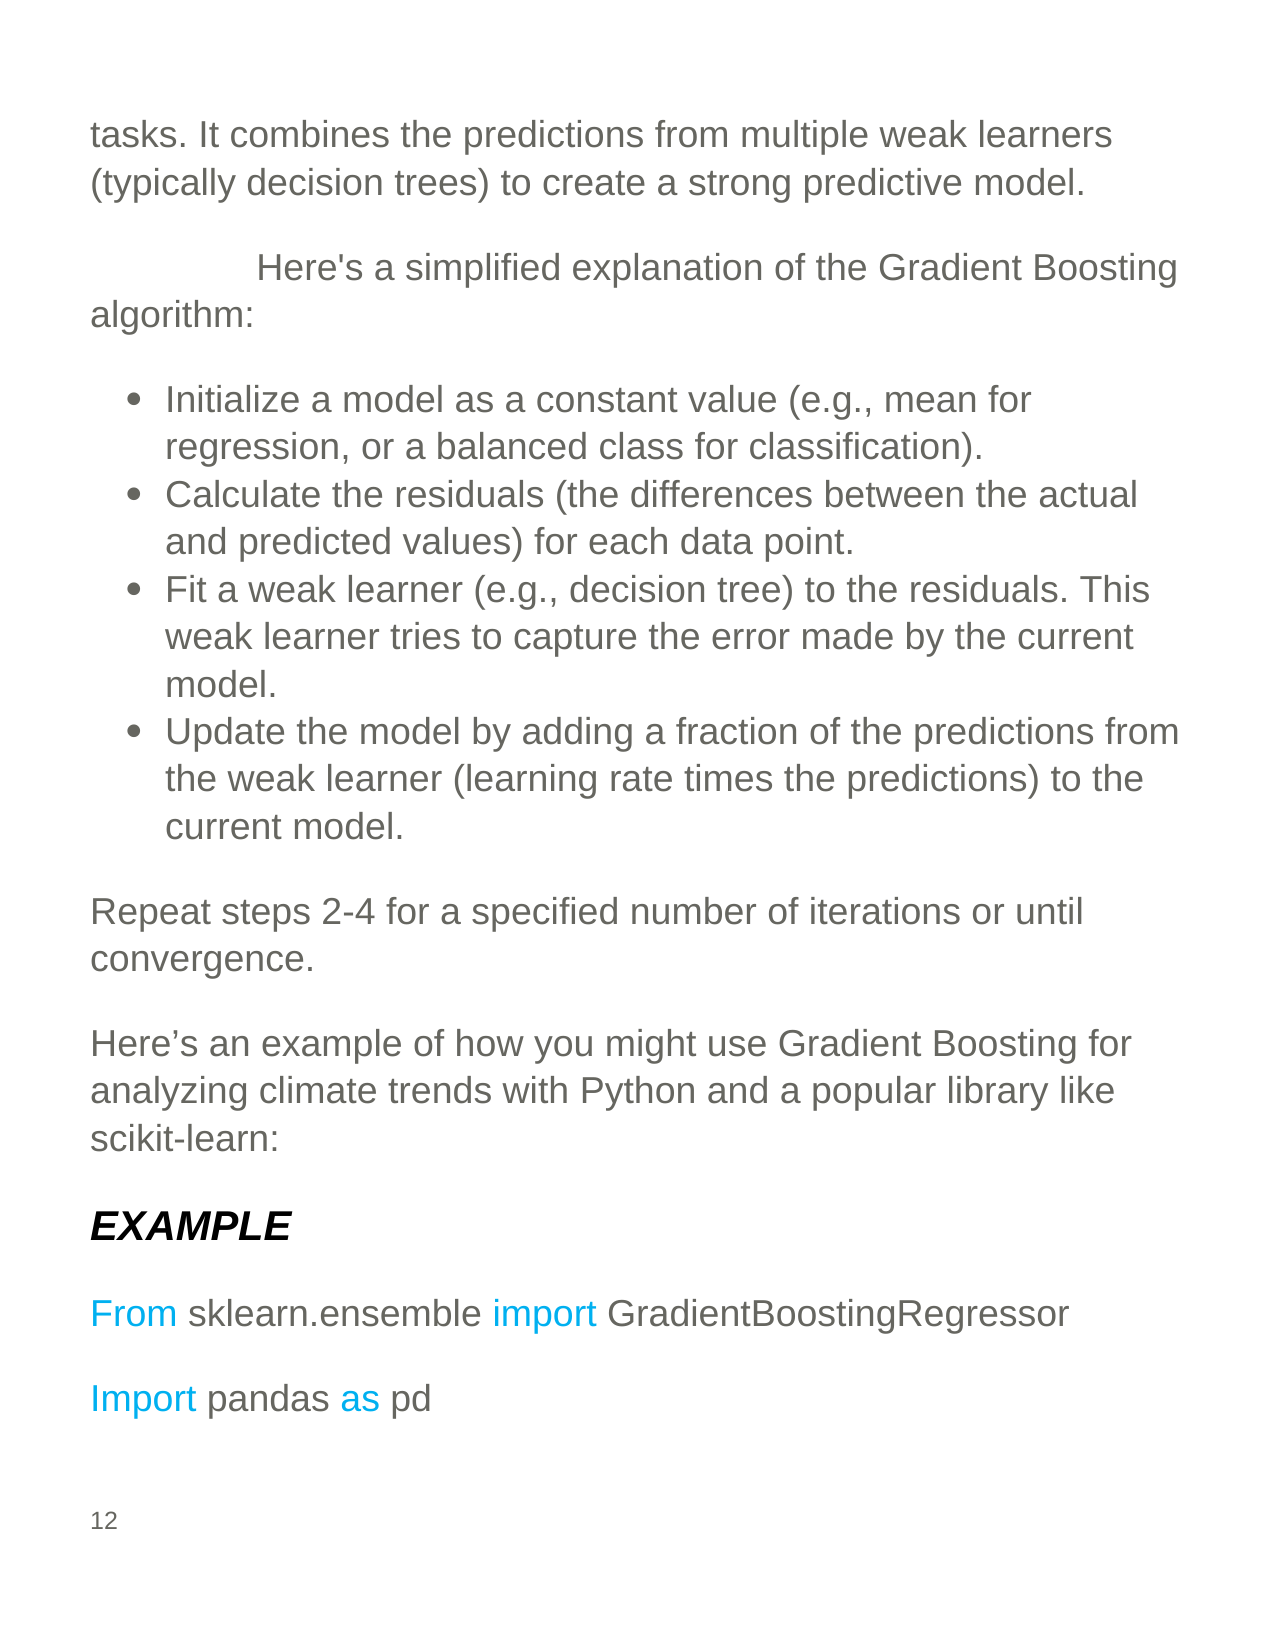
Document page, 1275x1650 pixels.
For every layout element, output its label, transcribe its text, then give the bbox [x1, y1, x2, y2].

list Fit a weak learner (e.g., decision tree) to the residuals. This weak learner tries to capture the error made by the current model. [127, 567, 1185, 705]
text Here's a simplified explanation of the Gradient Boosting algorithm: [90, 245, 1185, 335]
list Update the model by adding a fraction of the predictions from the weak learner (learning rate times the predictions) to the current model. [127, 709, 1185, 847]
list Calculate the residuals (the differences between the actual and predicted values) for each data point. [127, 472, 1185, 563]
text Import pandas as pd [90, 1376, 1185, 1419]
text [90, 112, 1185, 203]
text EXAMPLE [90, 1201, 1185, 1249]
text Repeat steps 2-4 for a specified number of iterations or until convergence. [90, 889, 1185, 979]
text Here’s an example of how you might use Gradient Boosting for analyzing climate trends with Python and a popular library like scikit-learn: [90, 1021, 1185, 1159]
text From sklearn.ensemble import GradientBoostingRegressor [90, 1291, 1185, 1334]
list Initialize a model as a constant value (e.g., mean for regression, or a balanced class for classification). [127, 377, 1185, 468]
